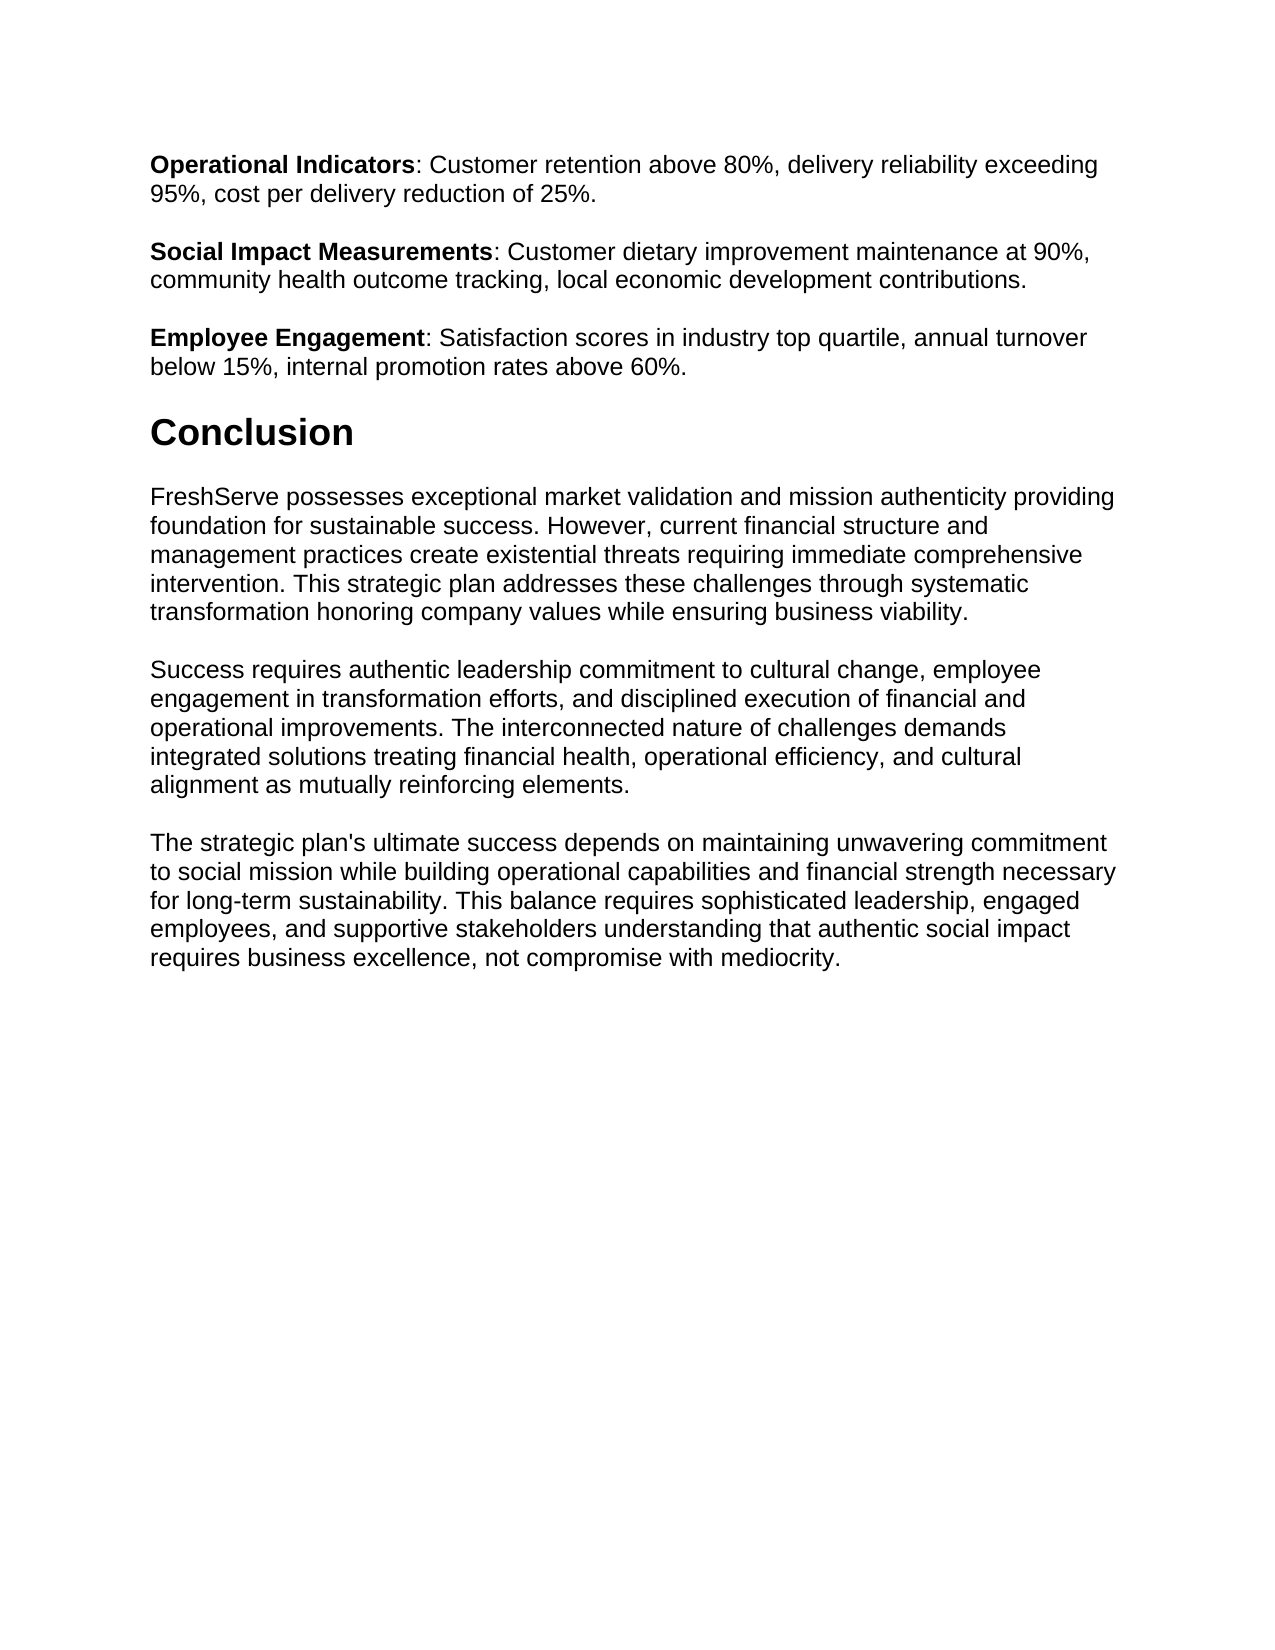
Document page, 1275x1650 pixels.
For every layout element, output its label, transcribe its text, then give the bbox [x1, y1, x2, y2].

subtitle Conclusion [150, 410, 1125, 453]
text Success requires authentic leadership commitment to cultural change, employee engagement in transformation efforts, and disciplined execution of financial and operational improvements. The interconnected nature of challenges demands integrated solutions treating financial health, operational efficiency, and cultural alignment as mutually reinforcing elements. [150, 655, 1125, 799]
text FreshServe possesses exceptional market validation and mission authenticity providing foundation for sustainable success. However, current financial structure and management practices create existential threats requiring immediate comprehensive intervention. This strategic plan addresses these challenges through systematic transformation honoring company values while ensuring business viability. [150, 482, 1125, 626]
text Operational Indicators: Customer retention above 80%, delivery reliability exceeding 95%, cost per delivery reduction of 25%. [150, 150, 1125, 207]
text Social Impact Measurements: Customer dietary improvement maintenance at 90%, community health outcome tracking, local economic development contributions. [150, 237, 1125, 294]
text The strategic plan's ultimate success depends on maintaining unwavering commitment to social mission while building operational capabilities and financial strength necessary for long-term sustainability. This balance requires sophisticated leadership, engaged employees, and supportive stakeholders understanding that authentic social impact requires business excellence, not compromise with mediocrity. [150, 828, 1125, 972]
text Employee Engagement: Satisfaction scores in industry top quartile, annual turnover below 15%, internal promotion rates above 60%. [150, 323, 1125, 381]
